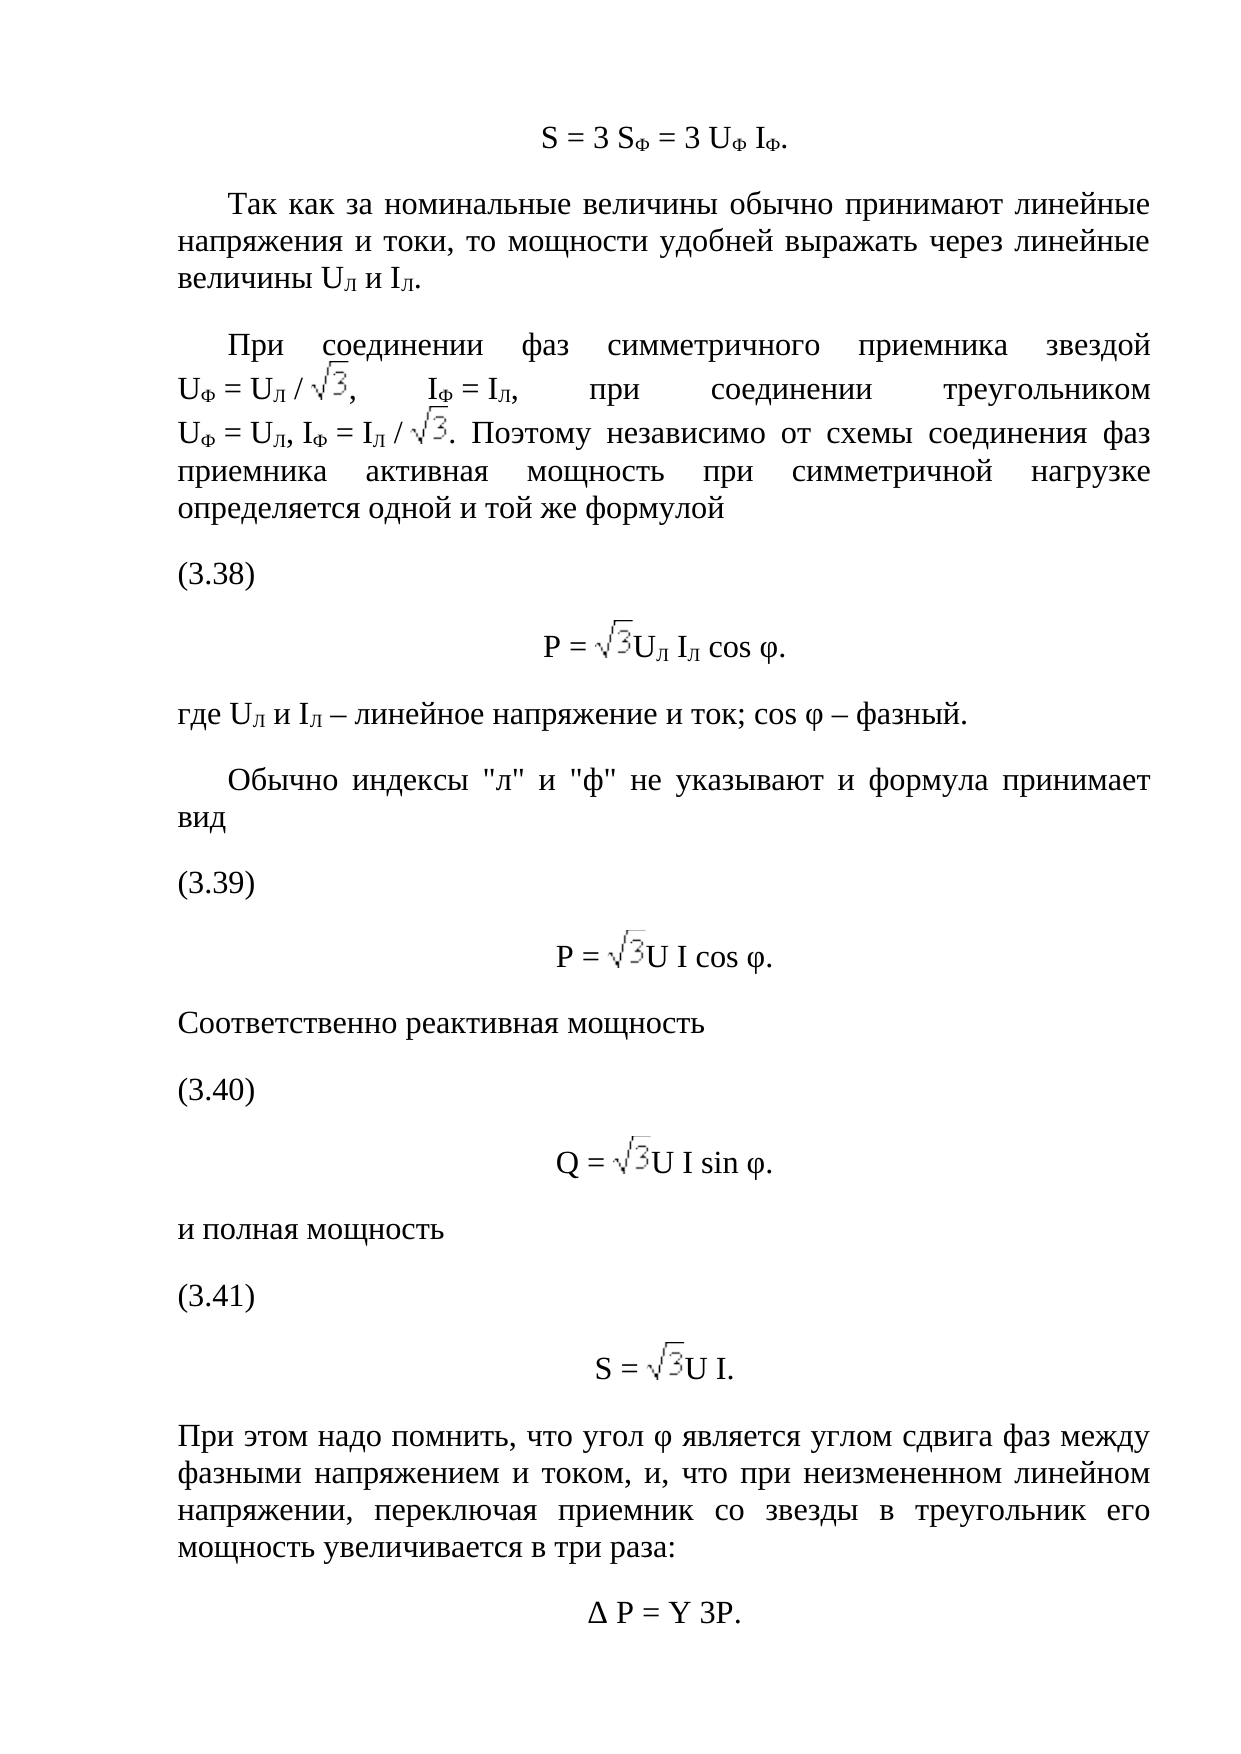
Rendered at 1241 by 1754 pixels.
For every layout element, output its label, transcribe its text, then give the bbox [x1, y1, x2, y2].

text Q = U I sin φ. [177, 1136, 1152, 1181]
text Обычно индексы "л" и "ф" не указывают и формула принимает вид [177, 760, 1152, 834]
text При этом надо помнить, что угол φ является углом сдвига фаз между фазными напряжением и током, и, что при неизмененном линейном напряжении, переключая приемник со звезды в треугольник его мощность увеличивается в три раза: [177, 1416, 1152, 1564]
text Так как за номинальные величины обычно принимают линейные напряжения и токи, то мощности удобней выражать через линейные величины UЛ и IЛ. [177, 184, 1152, 296]
text P = UЛ IЛ cos φ. [177, 620, 1152, 665]
text S = U I. [177, 1342, 1152, 1387]
text При соединении фаз симметричного приемника звездой UФ = UЛ / , IФ = IЛ, при соединении треугольником UФ = UЛ, IФ = IЛ / . Поэтому независимо от схемы соединения фаз приемника активная мощность при симметричной нагрузке определяется одной и той же формулой [177, 325, 1152, 525]
text (3.38) [177, 554, 1152, 591]
text (3.40) [177, 1070, 1152, 1107]
picture [646, 1342, 685, 1380]
picture [595, 620, 633, 658]
text где UЛ и IЛ – линейное напряжение и ток; cos φ – фазный. [177, 694, 1152, 731]
picture [607, 930, 646, 968]
text Δ P = Υ 3P. [177, 1593, 1152, 1630]
text (3.41) [177, 1276, 1152, 1313]
text (3.39) [177, 864, 1152, 901]
picture [311, 361, 349, 400]
text и полная мощность [177, 1210, 1152, 1247]
picture [613, 1136, 651, 1174]
text Соответственно реактивная мощность [177, 1003, 1152, 1041]
text S = 3 SФ = 3 UФ IФ. [177, 118, 1152, 155]
text P = U I cos φ. [177, 930, 1152, 974]
picture [410, 406, 448, 444]
